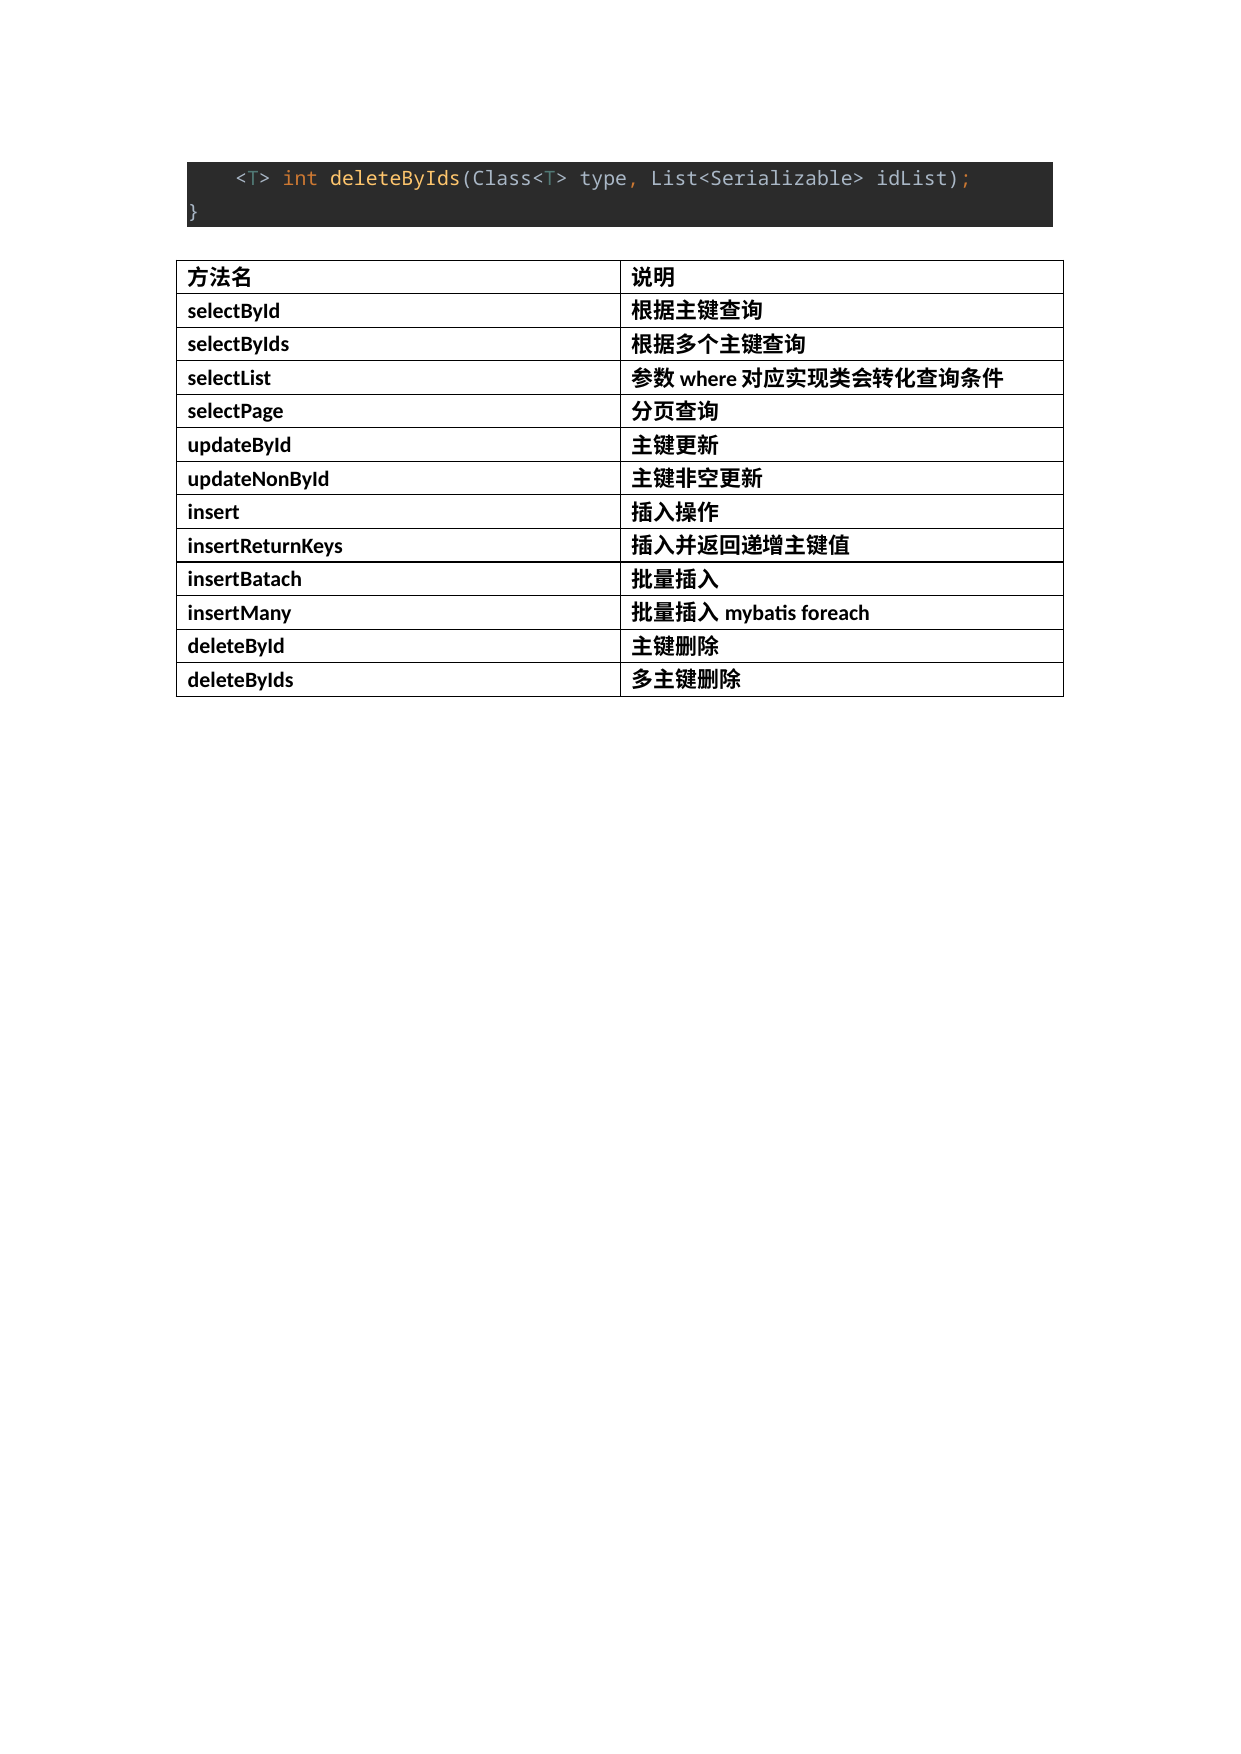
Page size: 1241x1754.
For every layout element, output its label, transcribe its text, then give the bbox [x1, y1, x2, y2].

table_cell updateNonById [177, 462, 620, 494]
table_cell 插入并返回递增主键值 [621, 529, 1063, 561]
table_cell 插入操作 [621, 495, 1063, 528]
table_cell insert [177, 495, 620, 528]
table_header 方法名 [177, 261, 620, 293]
table_cell selectPage [177, 395, 620, 427]
table_cell selectByIds [177, 328, 620, 360]
table_cell 参数where对应实现类会转化查询条件 [621, 361, 1063, 394]
table_cell 根据多个主键查询 [621, 328, 1063, 360]
table_header 说明 [621, 261, 1063, 293]
table_cell 分页查询 [621, 395, 1063, 427]
table_cell insertMany [177, 596, 620, 628]
table_cell deleteByIds [177, 663, 620, 696]
table_cell selectList [177, 361, 620, 394]
table_cell deleteById [177, 630, 620, 662]
table_cell updateById [177, 428, 620, 461]
table_cell 主键更新 [621, 428, 1063, 461]
table_cell insertBatach [177, 563, 620, 595]
table_cell 主键非空更新 [621, 462, 1063, 494]
table_cell 批量插入 mybatis foreach [621, 596, 1063, 628]
table_cell insertReturnKeys [177, 529, 620, 561]
table_cell 根据主键查询 [621, 294, 1063, 327]
table_cell 主键删除 [621, 630, 1063, 662]
table_cell 多主键删除 [621, 663, 1063, 696]
table_cell selectById [177, 294, 620, 327]
table_cell 批量插入 [621, 563, 1063, 595]
